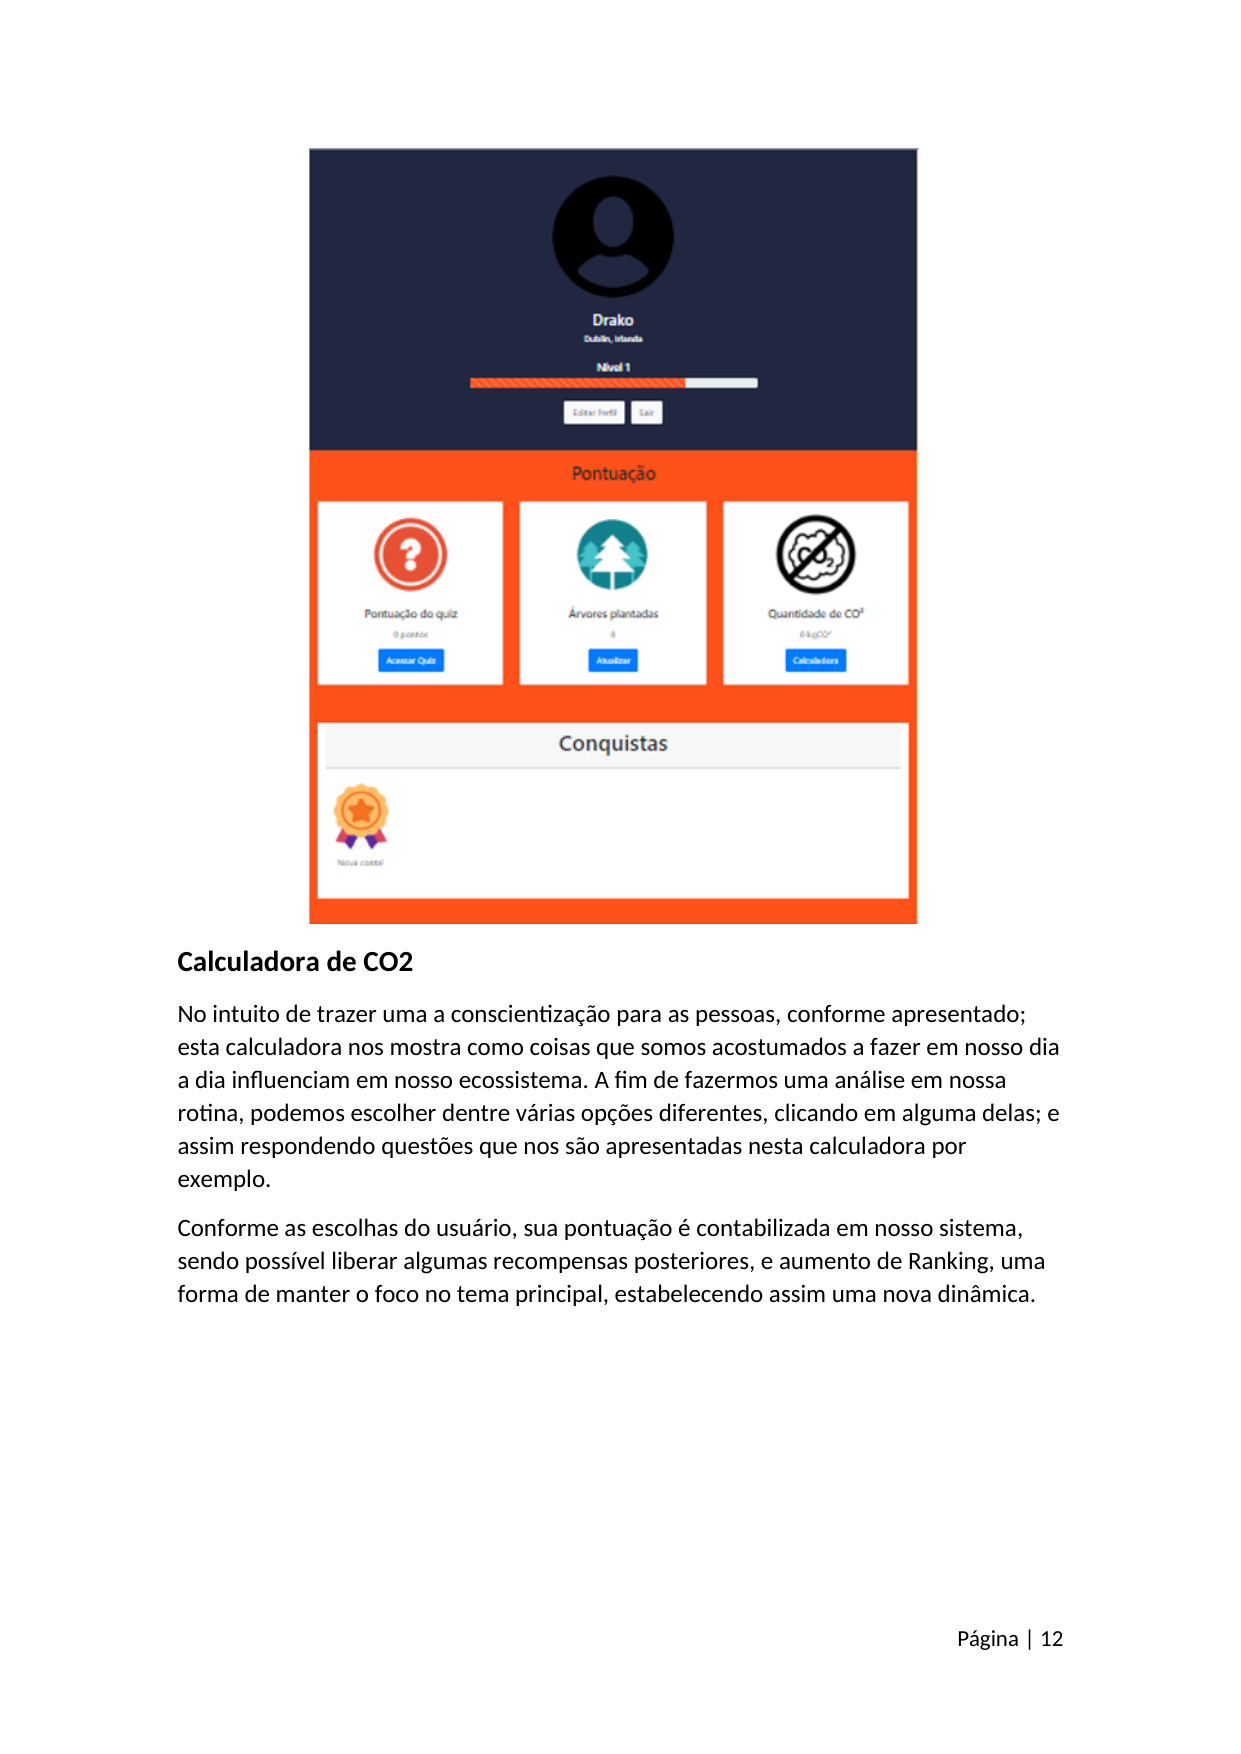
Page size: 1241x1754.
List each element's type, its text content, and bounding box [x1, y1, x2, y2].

picture [309, 147, 919, 924]
text Calculadora de CO2 [177, 943, 1063, 979]
text Conforme as escolhas do usuário, sua pontuação é contabilizada em nosso sistema, sendo possível liberar algumas recompensas posteriores, e aumento de Ranking, uma forma de manter o foco no tema principal, estabelecendo assim uma nova dinâmica. [177, 1212, 1063, 1309]
text No intuito de trazer uma a conscientização para as pessoas, conforme apresentado; esta calculadora nos mostra como coisas que somos acostumados a fazer em nosso dia a dia influenciam em nosso ecossistema. A fim de fazermos uma análise em nossa rotina, podemos escolher dentre várias opções diferentes, clicando em alguma delas; e assim respondendo questões que nos são apresentadas nesta calculadora por exemplo. [177, 998, 1063, 1193]
